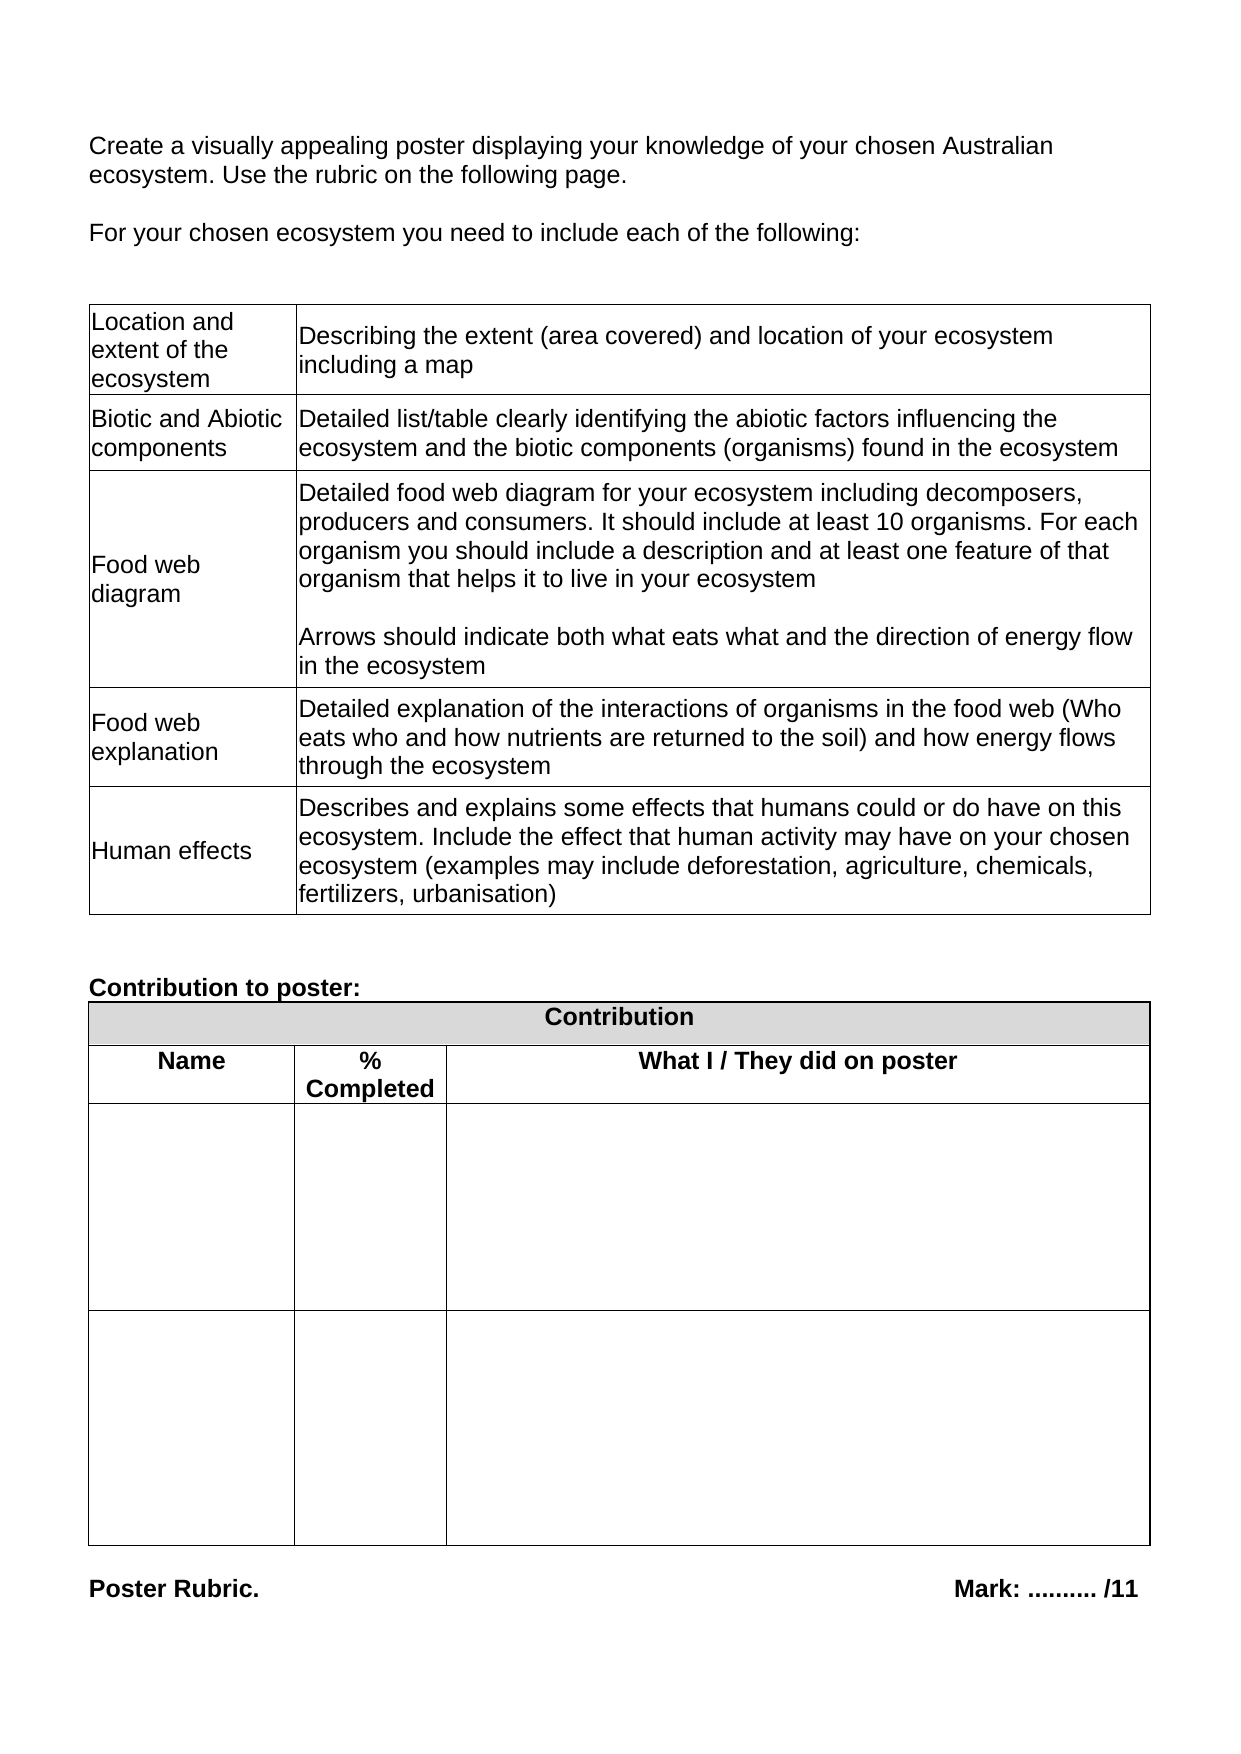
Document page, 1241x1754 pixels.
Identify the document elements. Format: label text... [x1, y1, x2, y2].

table_cell [89, 1104, 294, 1310]
table_cell Detailed list/table clearly identifying the abiotic factors influencing the ecosystem and the biotic components (organisms) found in the ecosystem [297, 395, 1150, 470]
table_cell Biotic and Abiotic components [90, 395, 296, 470]
text For your chosen ecosystem you need to include each of the following: [89, 218, 1152, 246]
table_header Describing the extent (area covered) and location of your ecosystem including a map [297, 305, 1150, 394]
table_cell [295, 1104, 446, 1310]
table_cell Detailed food web diagram for your ecosystem including decomposers, producers and consumers. It should include at least 10 organisms. For each organism you should include a description and at least one feature of that organism that helps it to live in your ecosystem Arrows should indicate both what eats what and the direction of energy flow in the ecosystem [297, 471, 1150, 687]
table_cell [447, 1311, 1149, 1545]
table_cell Detailed explanation of the interactions of organisms in the food web (Who eats who and how nutrients are returned to the soil) and how energy flows through the ecosystem [297, 688, 1150, 786]
text Poster Rubric. Mark: .......... /11 [89, 1574, 1152, 1603]
table_cell [89, 1311, 294, 1545]
table_cell Human effects [90, 787, 296, 914]
table_header Contribution [89, 1003, 1149, 1044]
text Contribution to poster: [89, 973, 1152, 1001]
table_cell % Completed [295, 1046, 446, 1103]
table_cell [447, 1104, 1149, 1310]
table_cell Food web diagram [90, 471, 296, 687]
table_cell Name [89, 1046, 294, 1103]
table_cell Food web explanation [90, 688, 296, 786]
table_cell Describes and explains some effects that humans could or do have on this ecosystem. Include the effect that human activity may have on your chosen ecosystem (examples may include deforestation, agriculture, chemicals, fertilizers, urbanisation) [297, 787, 1150, 914]
table_header Location and extent of the ecosystem [90, 305, 296, 394]
text Create a visually appealing poster displaying your knowledge of your chosen Australian ecosystem. Use the rubric on the following page. [89, 131, 1152, 189]
table_cell [295, 1311, 446, 1545]
table_cell What I / They did on poster [447, 1046, 1149, 1103]
